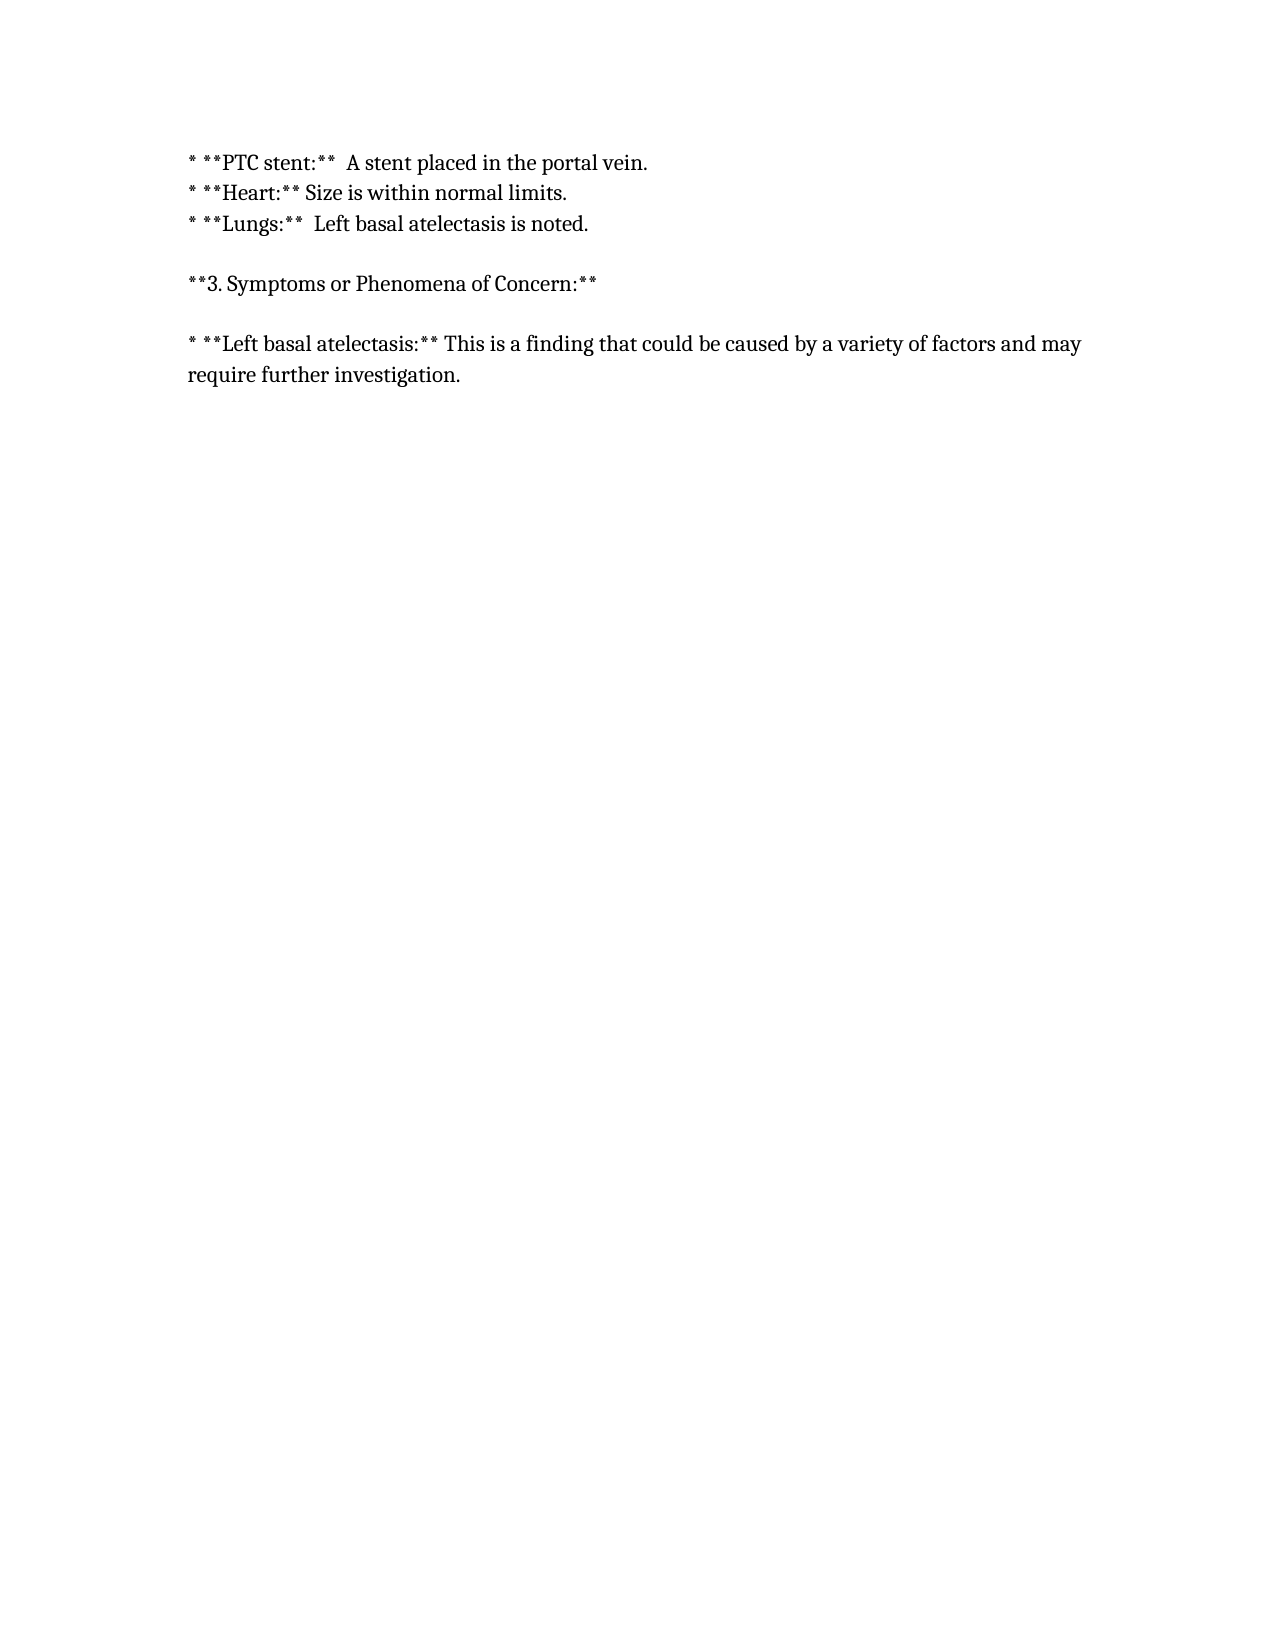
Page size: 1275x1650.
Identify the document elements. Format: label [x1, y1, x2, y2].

text [187, 150, 1087, 388]
